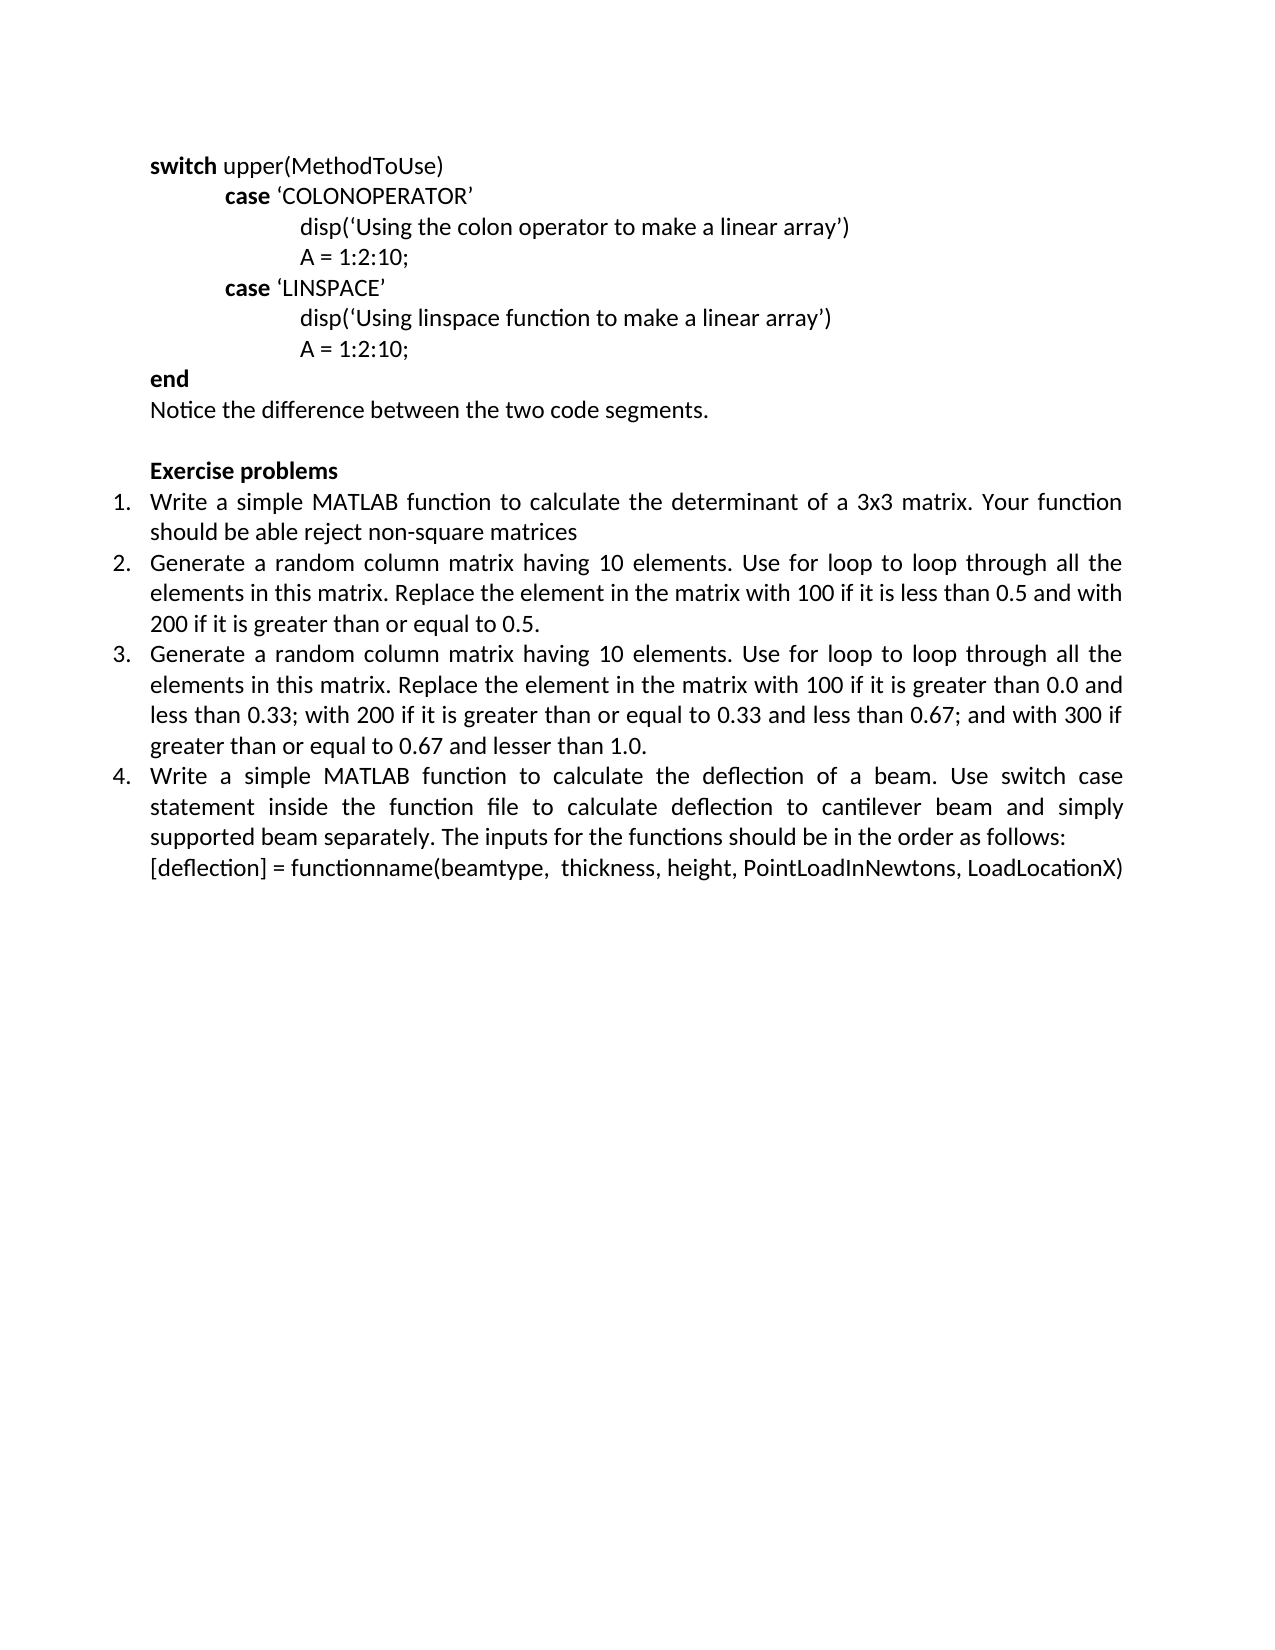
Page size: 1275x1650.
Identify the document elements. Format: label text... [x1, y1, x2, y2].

text case ‘LINSPACE’ [150, 272, 1125, 303]
text case ‘COLONOPERATOR’ [150, 181, 1125, 211]
list Generate a random column matrix having 10 elements. Use for loop to loop through all the elements in this matrix. Replace the element in the matrix with 100 if it is greater than 0.0 and less than 0.33; with 200 if it is greater than or equal to 0.33 and less than 0.67; and with 300 if greater than or equal to 0.67 and lesser than 1.0. [112, 638, 1125, 760]
text switch upper(MethodToUse) [150, 150, 1125, 181]
text [deflection] = functionname(beamtype, thickness, height, PointLoadInNewtons, LoadLocationX) [150, 852, 1125, 882]
list Write a simple MATLAB function to calculate the determinant of a 3x3 matrix. Your function should be able reject non-square matrices [112, 486, 1125, 547]
text disp(‘Using the colon operator to make a linear array’) [150, 211, 1125, 242]
text Exercise problems [150, 455, 1125, 486]
text end [150, 364, 1125, 394]
text Notice the difference between the two code segments. [150, 394, 1125, 425]
list Generate a random column matrix having 10 elements. Use for loop to loop through all the elements in this matrix. Replace the element in the matrix with 100 if it is less than 0.5 and with 200 if it is greater than or equal to 0.5. [112, 547, 1125, 638]
text disp(‘Using linspace function to make a linear array’) [150, 303, 1125, 333]
text A = 1:2:10; [150, 333, 1125, 364]
text A = 1:2:10; [150, 242, 1125, 272]
list Write a simple MATLAB function to calculate the deflection of a beam. Use switch case statement inside the function file to calculate deflection to cantilever beam and simply supported beam separately. The inputs for the functions should be in the order as follows: [112, 760, 1125, 852]
